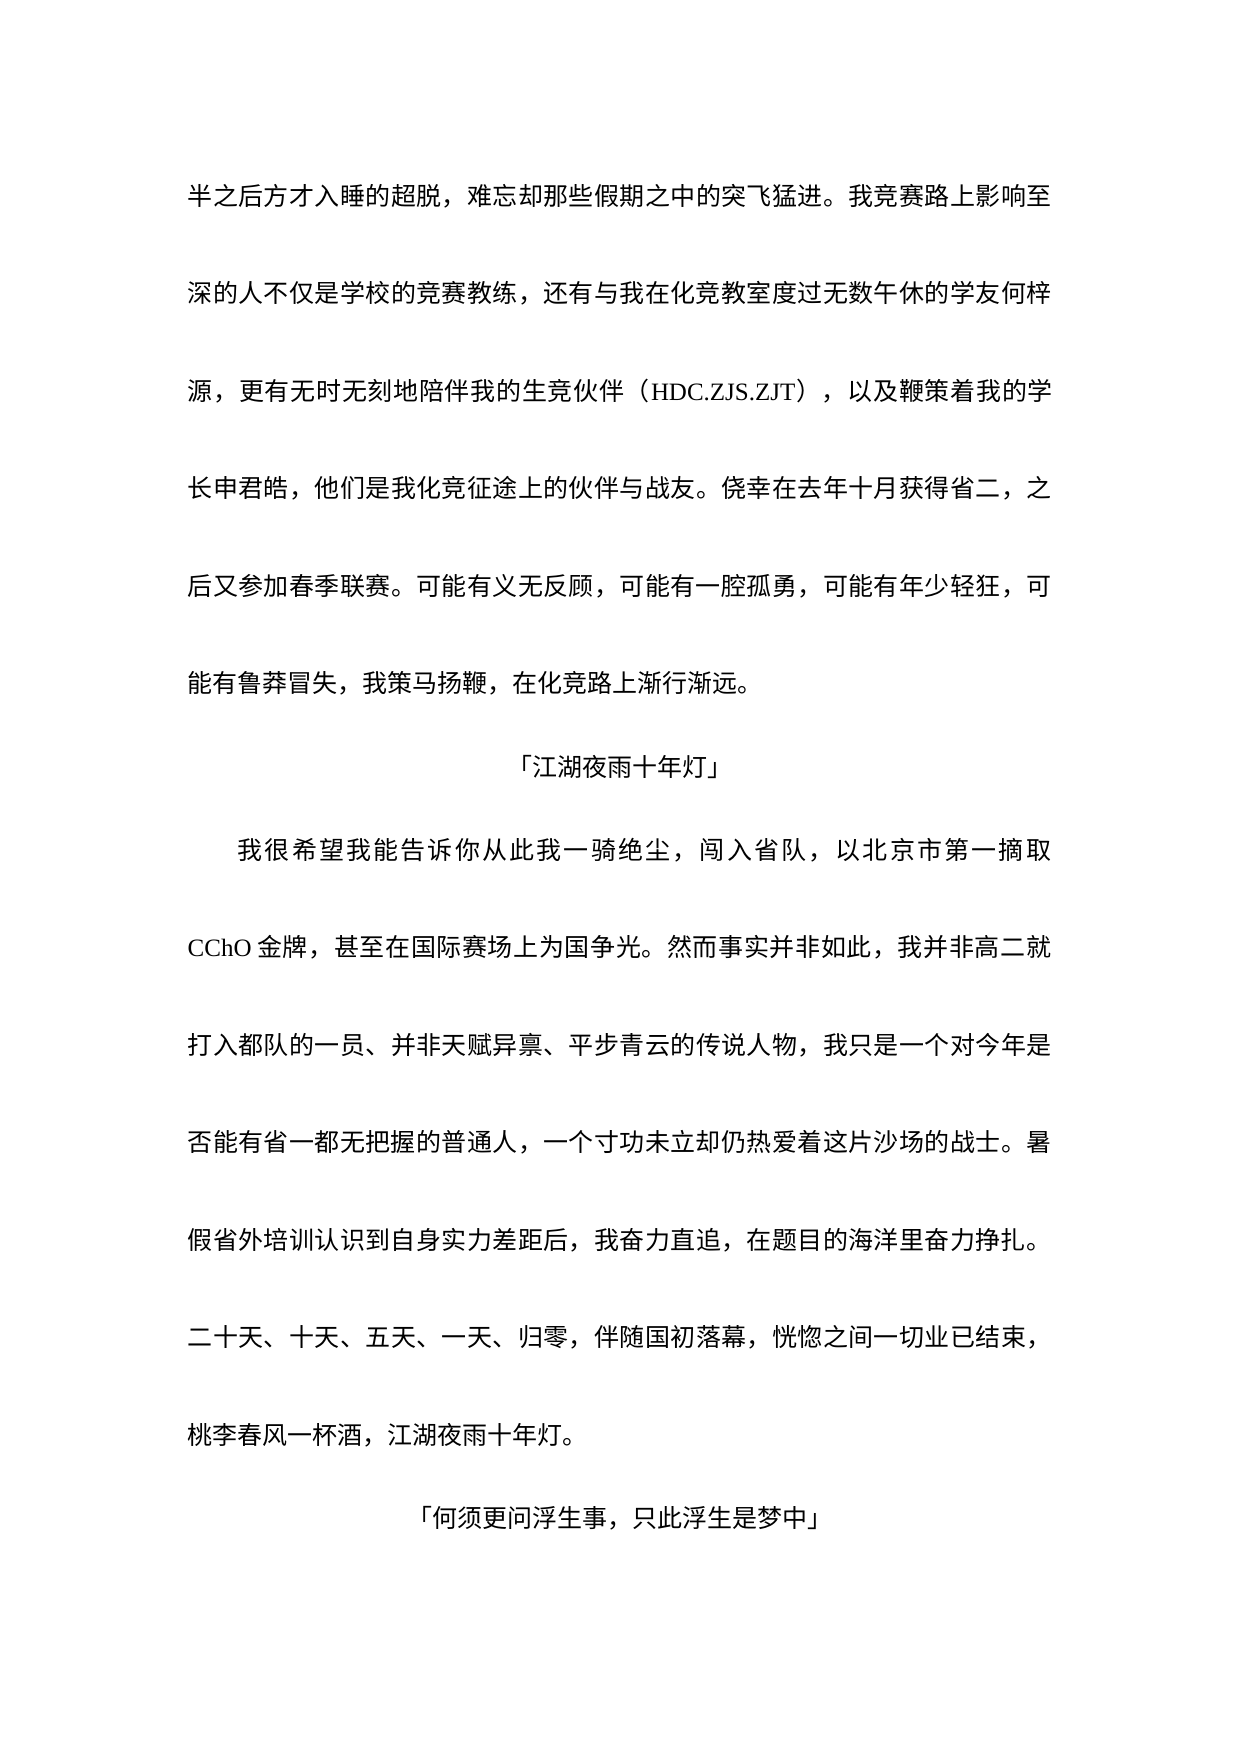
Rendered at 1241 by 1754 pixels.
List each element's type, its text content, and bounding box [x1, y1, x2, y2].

text 「何须更问浮生事，只此浮生是梦中」 [187, 1484, 1053, 1549]
text 我很希望我能告诉你从此我一骑绝尘，闯入省队，以北京市第一摘取CChO金牌，甚至在国际赛场上为国争光。然而事实并非如此，我并非高二就打入都队的一员、并非天赋异禀、平步青云的传说人物，我只是一个对今年是否能有省一都无把握的普通人，一个寸功未立却仍热爱着这片沙场的战士。暑假省外培训认识到自身实力差距后，我奋力直追，在题目的海洋里奋力挣扎。二十天、十天、五天、一天、归零，伴随国初落幕，恍惚之间一切业已结束，桃李春风一杯酒，江湖夜雨十年灯。 [187, 816, 1053, 1466]
text 「江湖夜雨十年灯」 [187, 733, 1053, 798]
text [187, 162, 1053, 714]
